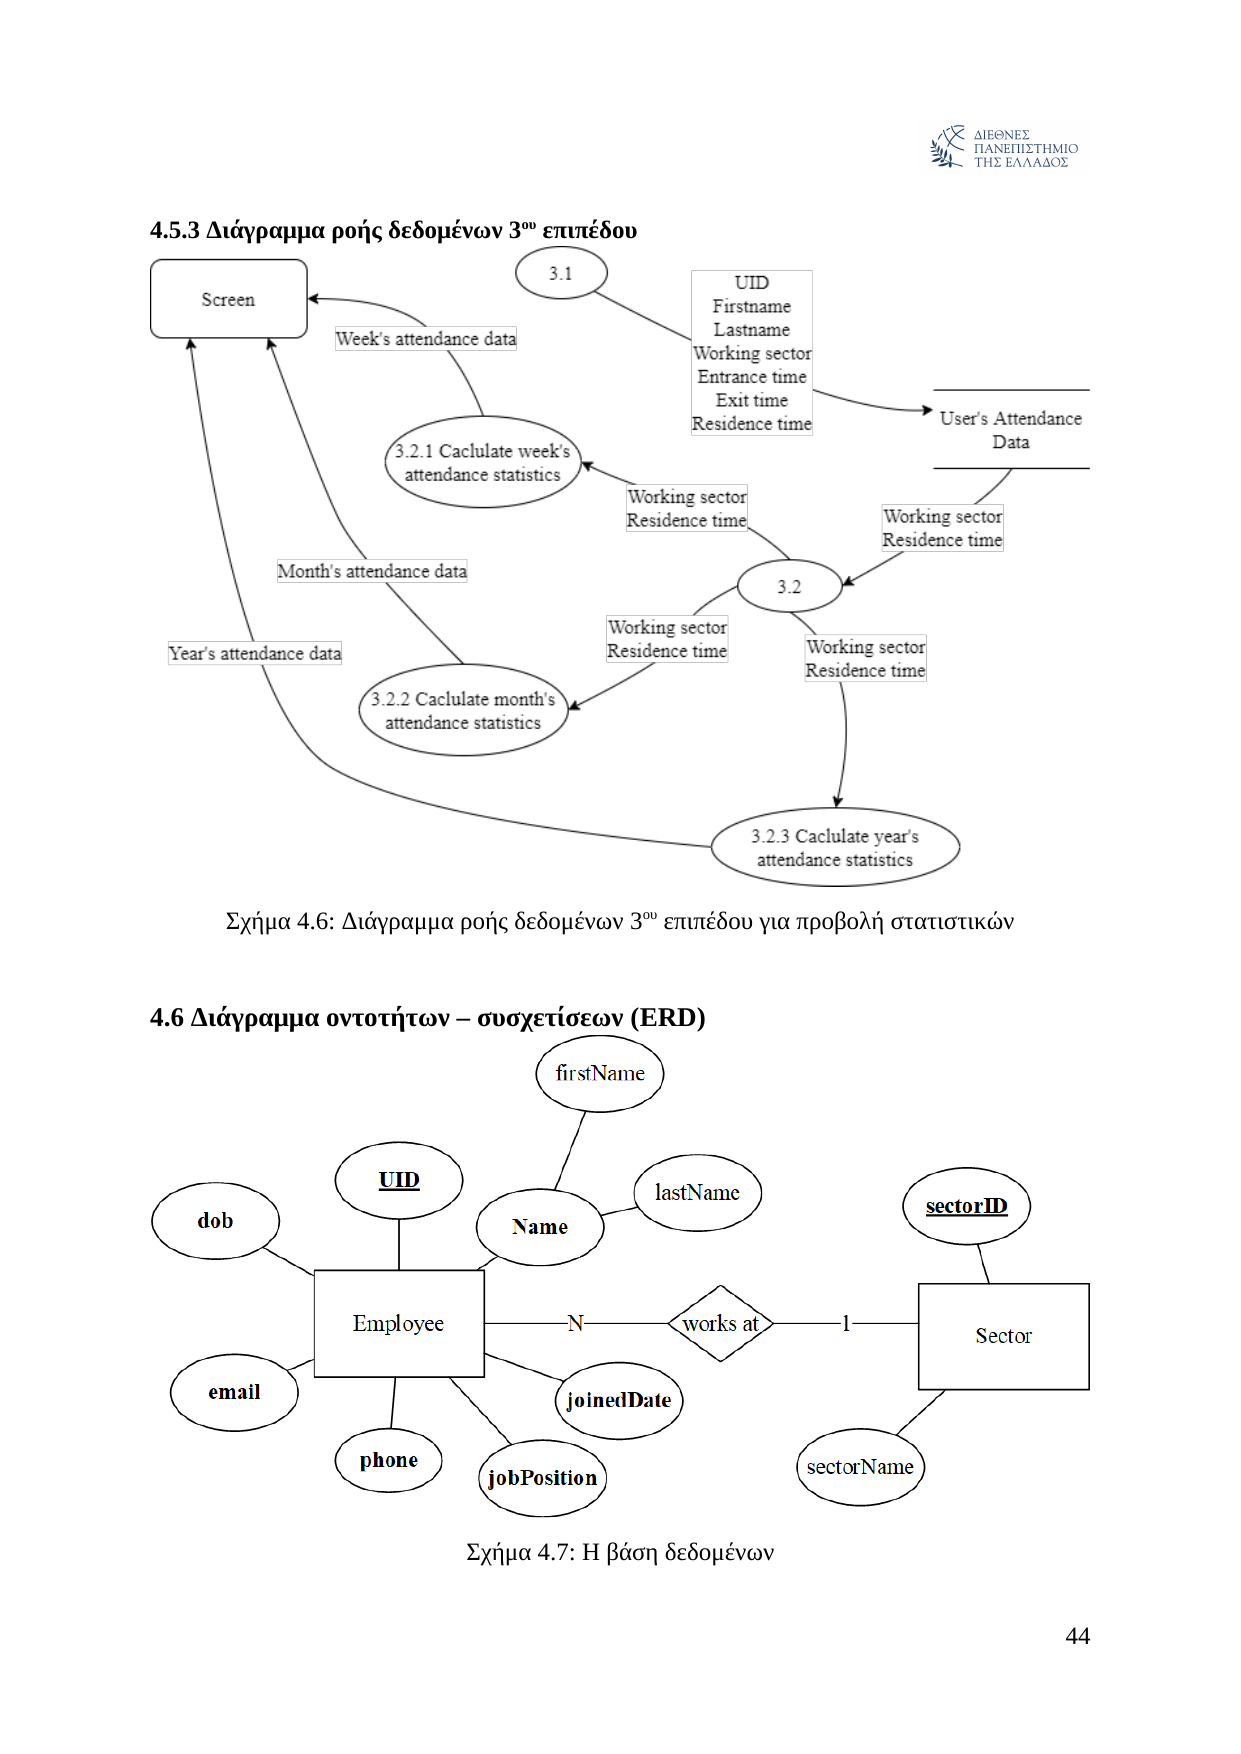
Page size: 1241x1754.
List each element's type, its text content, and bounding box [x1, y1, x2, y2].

picture [150, 246, 1091, 887]
text Σχήμα 4.6: Διάγραμμα ροής δεδομένων 3ου επιπέδου για προβολή στατιστικών [150, 906, 1090, 935]
subtitle 4.5.3 Διάγραμμα ροής δεδομένων 3ου επιπέδου [150, 216, 1090, 244]
picture [917, 120, 1091, 174]
picture [150, 1035, 1091, 1518]
subtitle 4.6 Διάγραμμα οντοτήτων – συσχετίσεων (ERD) [150, 1001, 1090, 1032]
text Σχήμα 4.7: Η βάση δεδομένων [150, 1537, 1090, 1565]
